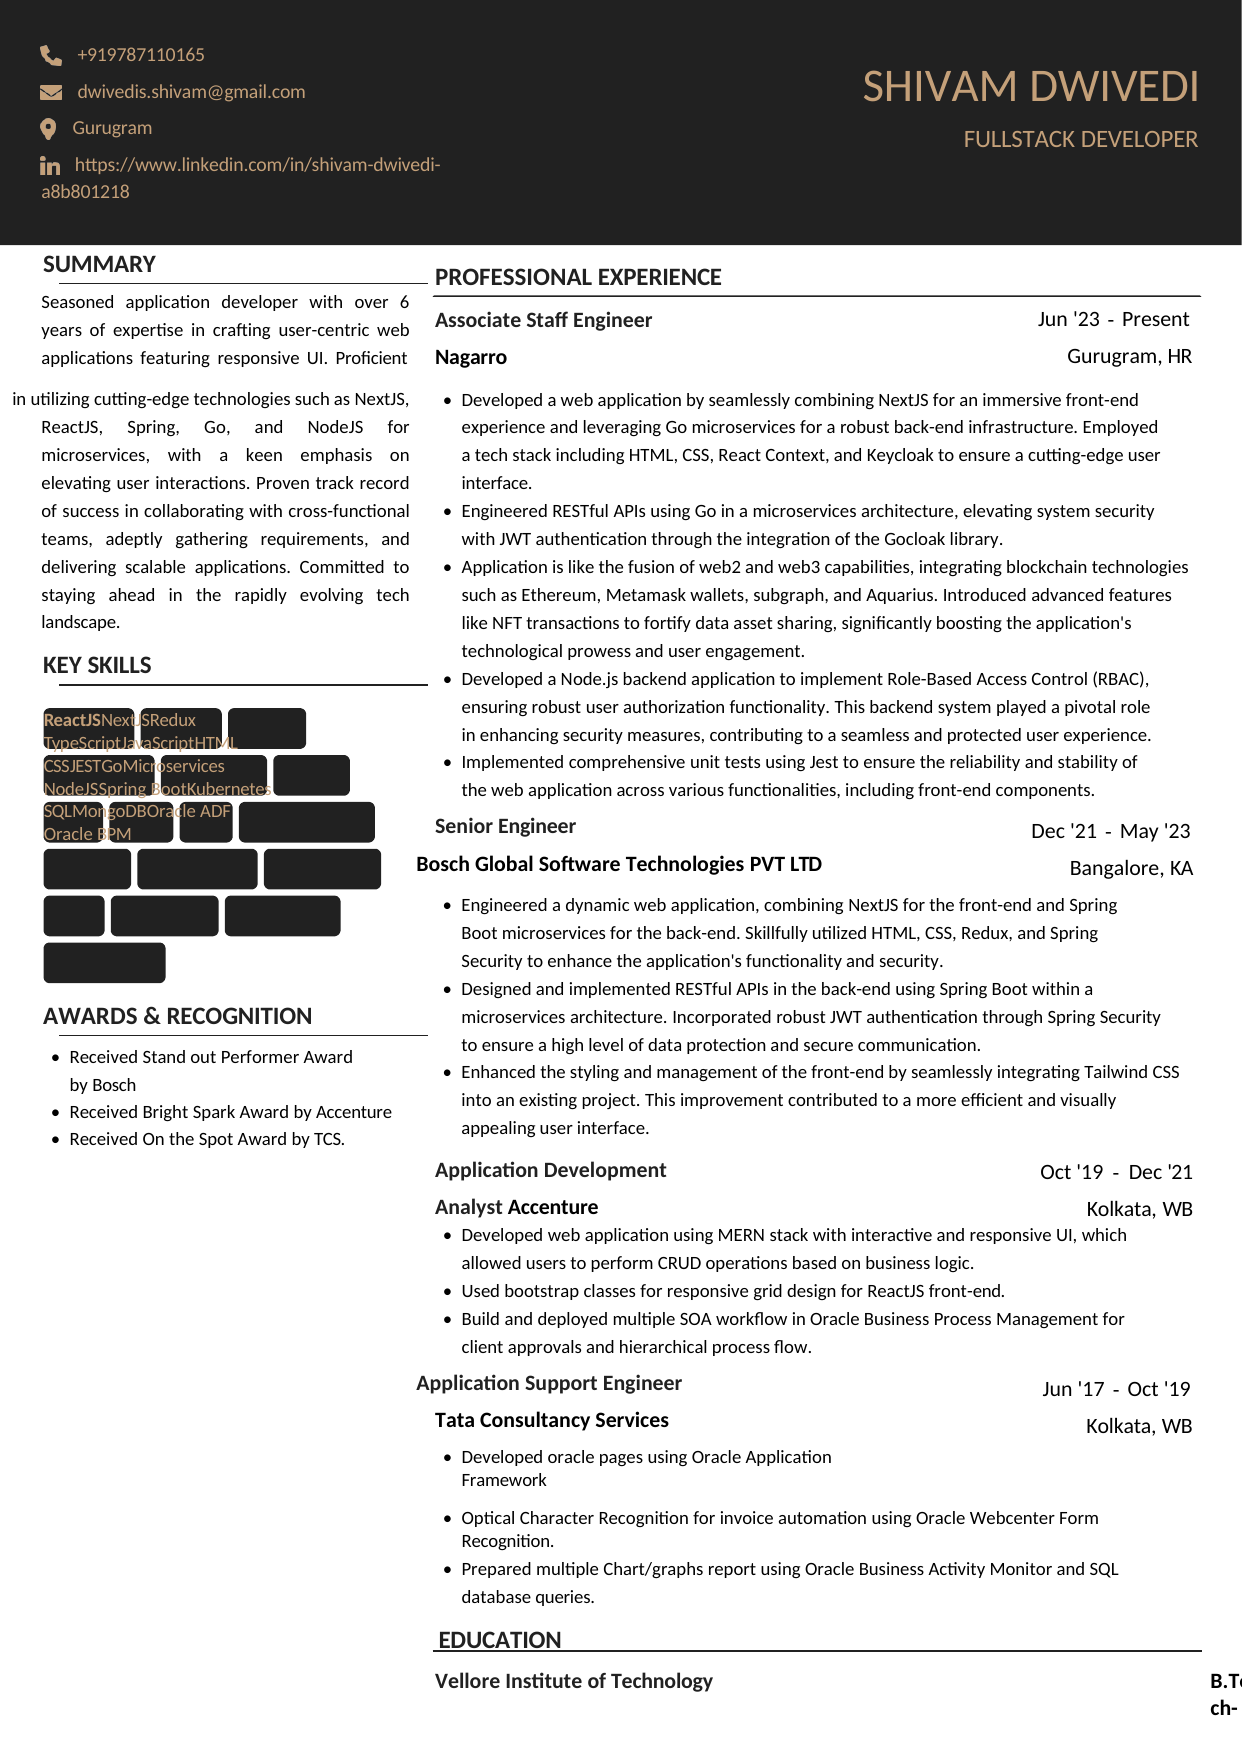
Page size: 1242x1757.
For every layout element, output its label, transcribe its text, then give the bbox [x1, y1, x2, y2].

text Dec '21 - May '23 Bangalore, KA [1031, 817, 1193, 881]
list Enhanced the styling and management of the front-end by seamlessly integrating Tailwind CSS into an existing project. This improvement contributed to a more efficient and visually appealing user interface. [442, 1061, 1192, 1139]
subtitle Application Development Analyst Accenture [435, 1156, 738, 1220]
subtitle SUMMARY [43, 248, 414, 278]
list Received On the Spot Award by TCS. [51, 1129, 396, 1149]
text in utilizing cutting-edge technologies such as NextJS, ReactJS, Spring, Go, and NodeJS for microservices, with a keen emphasis on elevating user interactions. Proven track record of success in collaborating with cross-functional teams, adeptly gathering requirements, and delivering scalable applications. Committed to staying ahead in the rapidly evolving tech landscape. [12, 387, 410, 633]
list Application is like the fusion of web2 and web3 capabilities, integrating blockchain technologies such as Ethereum, Metamask wallets, subgraph, and Aquarius. Introduced advanced features like NFT transactions to fortify data asset sharing, significantly boosting the application's technological prowess and user engagement. [443, 555, 1199, 662]
text Jun '17 - Oct '19 Kolkata, WB [1042, 1375, 1193, 1438]
list Engineered RESTful APIs using Go in a microservices architecture, elevating system security with JWT authentication through the integration of the Gocloak library. [443, 499, 1190, 550]
list Received Stand out Performer Award by Bosch [51, 1045, 373, 1096]
text Jun '23 - Present Gurugram, HR [1038, 305, 1193, 368]
subtitle AWARDS & RECOGNITION [43, 1000, 396, 1030]
list Developed a web application by seamlessly combining NextJS for an immersive front-end experience and leveraging Go microservices for a robust back-end infrastructure. Employed a tech stack including HTML, CSS, React Context, and Keycloak to ensure a cutting-edge user interface. [443, 388, 1168, 494]
list Developed oracle pages using Oracle Application Framework [443, 1446, 921, 1491]
text FULLSTACK DEVELOPER [963, 123, 1212, 154]
subtitle EDUCATION [433, 1624, 1212, 1654]
list Build and deployed multiple SOA workflow in Oracle Business Process Management for client approvals and hierarchical process flow. [443, 1307, 1169, 1358]
picture [40, 118, 56, 140]
subtitle Application Support Engineer Tata Consultancy Services [416, 1369, 701, 1433]
list Developed web application using MERN stack with interactive and responsive UI, which allowed users to perform CRUD operations based on business logic. [443, 1223, 1189, 1274]
subtitle Senior Engineer [435, 812, 839, 839]
list Engineered a dynamic web application, combining NextJS for the front-end and Spring Boot microservices for the back-end. Skillfully utilized HTML, CSS, Redux, and Spring Security to enhance the application's functionality and security. [442, 893, 1156, 972]
subtitle PROFESSIONAL EXPERIENCE [435, 261, 728, 291]
subtitle Associate Staff Engineer Nagarro [435, 306, 721, 370]
text Seasoned application developer with over 6 years of expertise in crafting user-centric web applications featuring responsive UI. Proficient [41, 285, 410, 369]
list Designed and implemented RESTful APIs in the back-end using Spring Boot within a microservices architecture. Incorporated robust JWT authentication through Spring Security to ensure a high level of data protection and secure communication. [442, 977, 1178, 1056]
text Kolkata, WB [755, 1195, 1193, 1222]
text https://www.linkedin.com/in/shivam-dwivedi- a8b801218 [41, 152, 461, 203]
list Used bootstrap classes for responsive grid design for ReactJS front-end. [443, 1279, 1212, 1302]
subtitle +919787110165 [77, 42, 461, 66]
text Bosch Global Software Technologies PVT LTD [416, 850, 839, 877]
subtitle Vellore Institute of Technology [435, 1668, 840, 1694]
list Received Bright Spark Award by Accenture [51, 1101, 396, 1123]
list Developed a Node.js backend application to implement Role-Based Access Control (RBAC), ensuring robust user authorization functionality. This backend system played a pivotal role in enhancing security measures, contributing to a seamless and protected user experience. [443, 667, 1164, 746]
list Optical Character Recognition for invoice automation using Oracle Webcenter Form Recognition. [443, 1506, 1193, 1552]
list Prepared multiple Chart/graphs report using Oracle Business Activity Monitor and SQL database queries. [443, 1557, 1190, 1608]
picture [40, 85, 62, 100]
subtitle KEY SKILLS [43, 649, 414, 680]
text Oct '19 - Dec '21 [755, 1158, 1193, 1186]
title SHIVAM DWIVEDI [862, 56, 1212, 113]
picture [40, 45, 62, 66]
text dwivedis.shivam@gmail.com Gurugram [72, 79, 383, 139]
list Implemented comprehensive unit tests using Jest to ensure the reliability and stability of the web application across various functionalities, including front-end components. [443, 751, 1165, 801]
